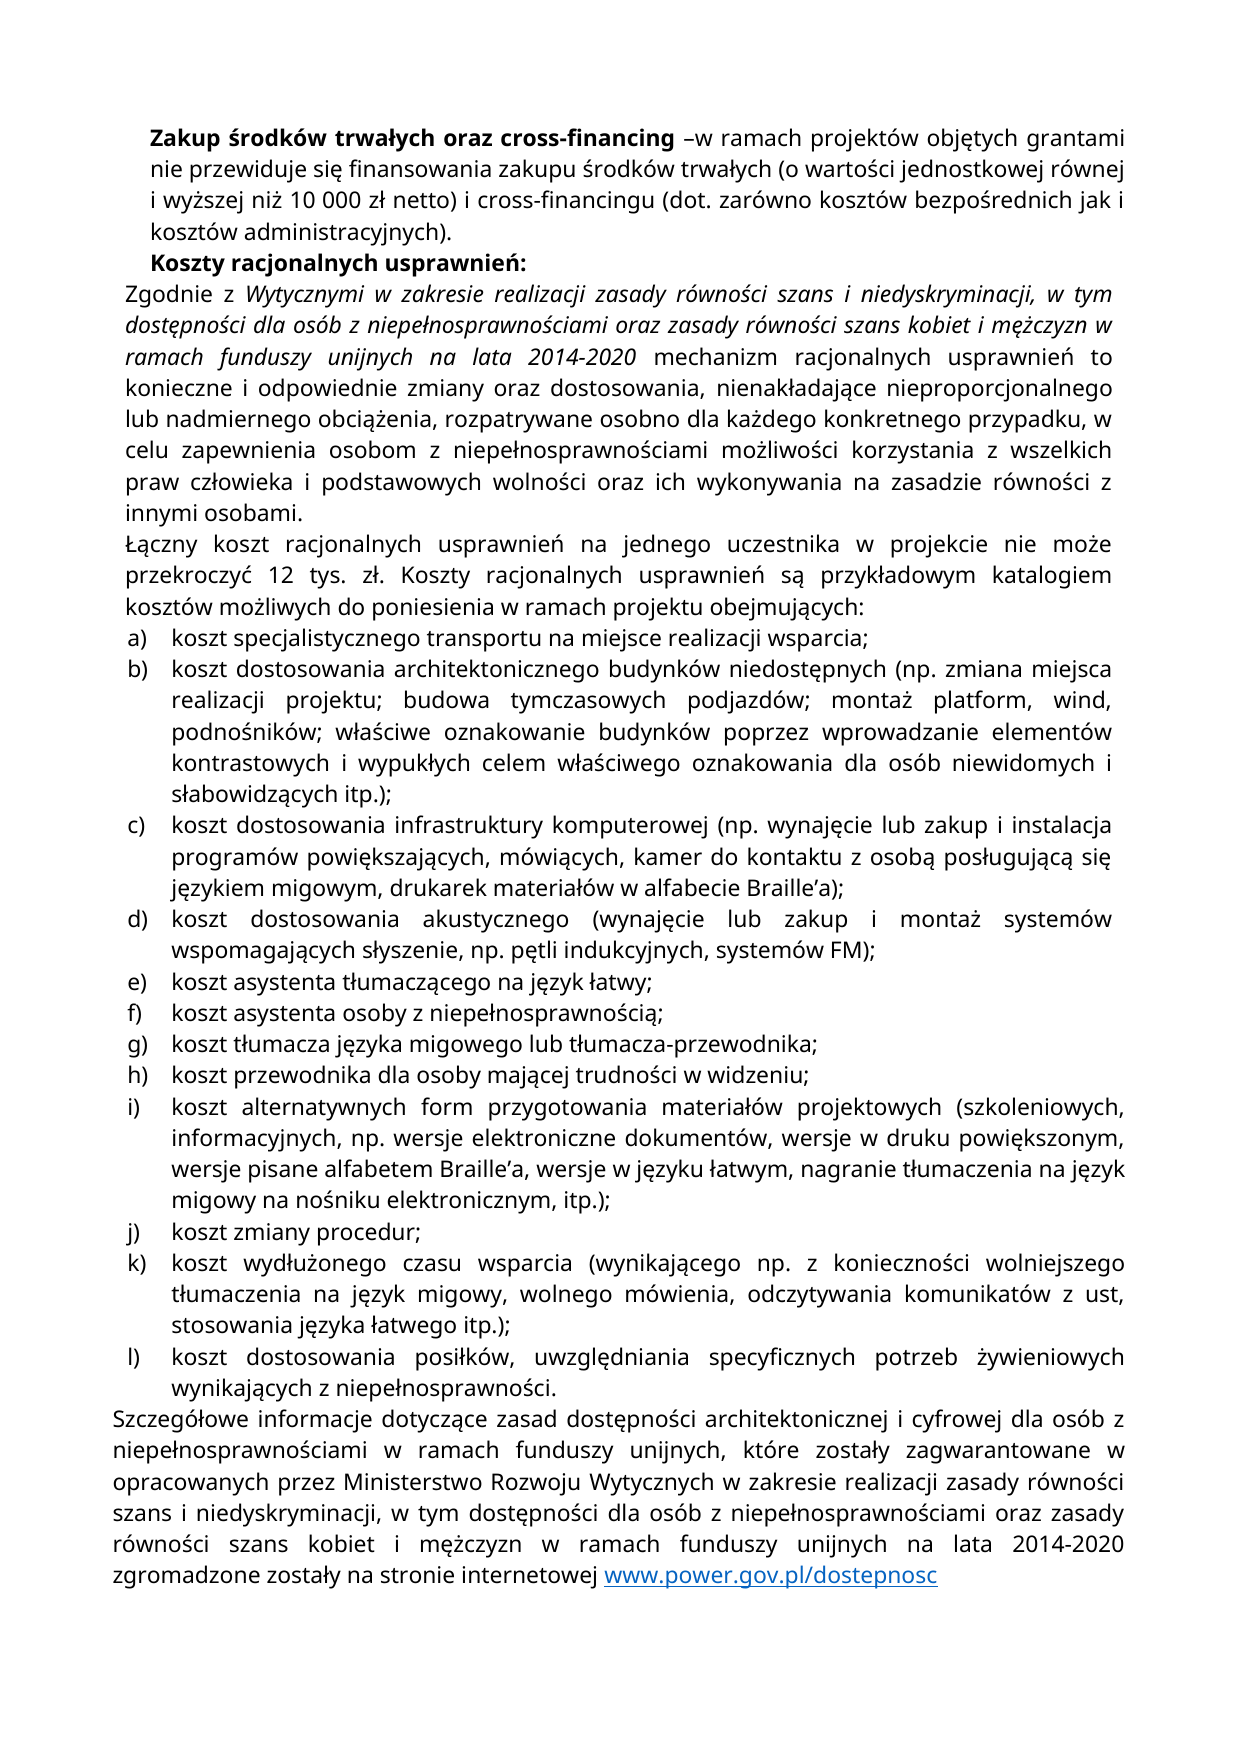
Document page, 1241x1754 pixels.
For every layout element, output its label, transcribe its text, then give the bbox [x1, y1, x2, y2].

text Zgodnie z Wytycznymi w zakresie realizacji zasady równości szans i niedyskryminacji, w tym dostępności dla osób z niepełnosprawnościami oraz zasady równości szans kobiet i mężczyzn w ramach funduszy unijnych na lata 2014-2020 mechanizm racjonalnych usprawnień to konieczne i odpowiednie zmiany oraz dostosowania, nienakładające nieproporcjonalnego lub nadmiernego obciążenia, rozpatrywane osobno dla każdego konkretnego przypadku, w celu zapewnienia osobom z niepełnosprawnościami możliwości korzystania z wszelkich praw człowieka i podstawowych wolności oraz ich wykonywania na zasadzie równości z innymi osobami. [125, 278, 1113, 528]
text Szczegółowe informacje dotyczące zasad dostępności architektonicznej i cyfrowej dla osób z niepełnosprawnościami w ramach funduszy unijnych, które zostały zagwarantowane w opracowanych przez Ministerstwo Rozwoju Wytycznych w zakresie realizacji zasady równości szans i niedyskryminacji, w tym dostępności dla osób z niepełnosprawnościami oraz zasady równości szans kobiet i mężczyzn w ramach funduszy unijnych na lata 2014-2020 zgromadzone zostały na stronie internetowej www.power.gov.pl/dostepnosc [112, 1403, 1126, 1590]
list koszt tłumacza języka migowego lub tłumacza-przewodnika; [127, 1028, 1126, 1059]
text Koszty racjonalnych usprawnień: [150, 247, 1126, 278]
list koszt zmiany procedur; [127, 1215, 1126, 1247]
text Łączny koszt racjonalnych usprawnień na jednego uczestnika w projekcie nie może przekroczyć 12 tys. zł. Koszty racjonalnych usprawnień są przykładowym katalogiem kosztów możliwych do poniesienia w ramach projektu obejmujących: [125, 528, 1113, 622]
list koszt dostosowania akustycznego (wynajęcie lub zakup i montaż systemów wspomagających słyszenie, np. pętli indukcyjnych, systemów FM); [127, 903, 1113, 965]
list koszt asystenta tłumaczącego na język łatwy; [127, 965, 1126, 997]
list koszt asystenta osoby z niepełnosprawnością; [127, 997, 1126, 1028]
list koszt dostosowania infrastruktury komputerowej (np. wynajęcie lub zakup i instalacja programów powiększających, mówiących, kamer do kontaktu z osobą posługującą się językiem migowym, drukarek materiałów w alfabecie Braille’a); [127, 809, 1113, 903]
text Zakup środków trwałych oraz cross-financing –w ramach projektów objętych grantami nie przewiduje się finansowania zakupu środków trwałych (o wartości jednostkowej równej i wyższej niż 10 000 zł netto) i cross-financingu (dot. zarówno kosztów bezpośrednich jak i kosztów administracyjnych). [150, 122, 1126, 247]
list koszt przewodnika dla osoby mającej trudności w widzeniu; [127, 1059, 1126, 1090]
list koszt dostosowania architektonicznego budynków niedostępnych (np. zmiana miejsca realizacji projektu; budowa tymczasowych podjazdów; montaż platform, wind, podnośników; właściwe oznakowanie budynków poprzez wprowadzanie elementów kontrastowych i wypukłych celem właściwego oznakowania dla osób niewidomych i słabowidzących itp.); [127, 653, 1113, 809]
list koszt dostosowania posiłków, uwzględniania specyficznych potrzeb żywieniowych wynikających z niepełnosprawności. [127, 1340, 1126, 1403]
list koszt specjalistycznego transportu na miejsce realizacji wsparcia; [127, 622, 1126, 653]
list koszt wydłużonego czasu wsparcia (wynikającego np. z konieczności wolniejszego tłumaczenia na język migowy, wolnego mówienia, odczytywania komunikatów z ust, stosowania języka łatwego itp.); [127, 1247, 1126, 1340]
list koszt alternatywnych form przygotowania materiałów projektowych (szkoleniowych, informacyjnych, np. wersje elektroniczne dokumentów, wersje w druku powiększonym, wersje pisane alfabetem Braille’a, wersje w języku łatwym, nagranie tłumaczenia na język migowy na nośniku elektronicznym, itp.); [127, 1090, 1126, 1215]
